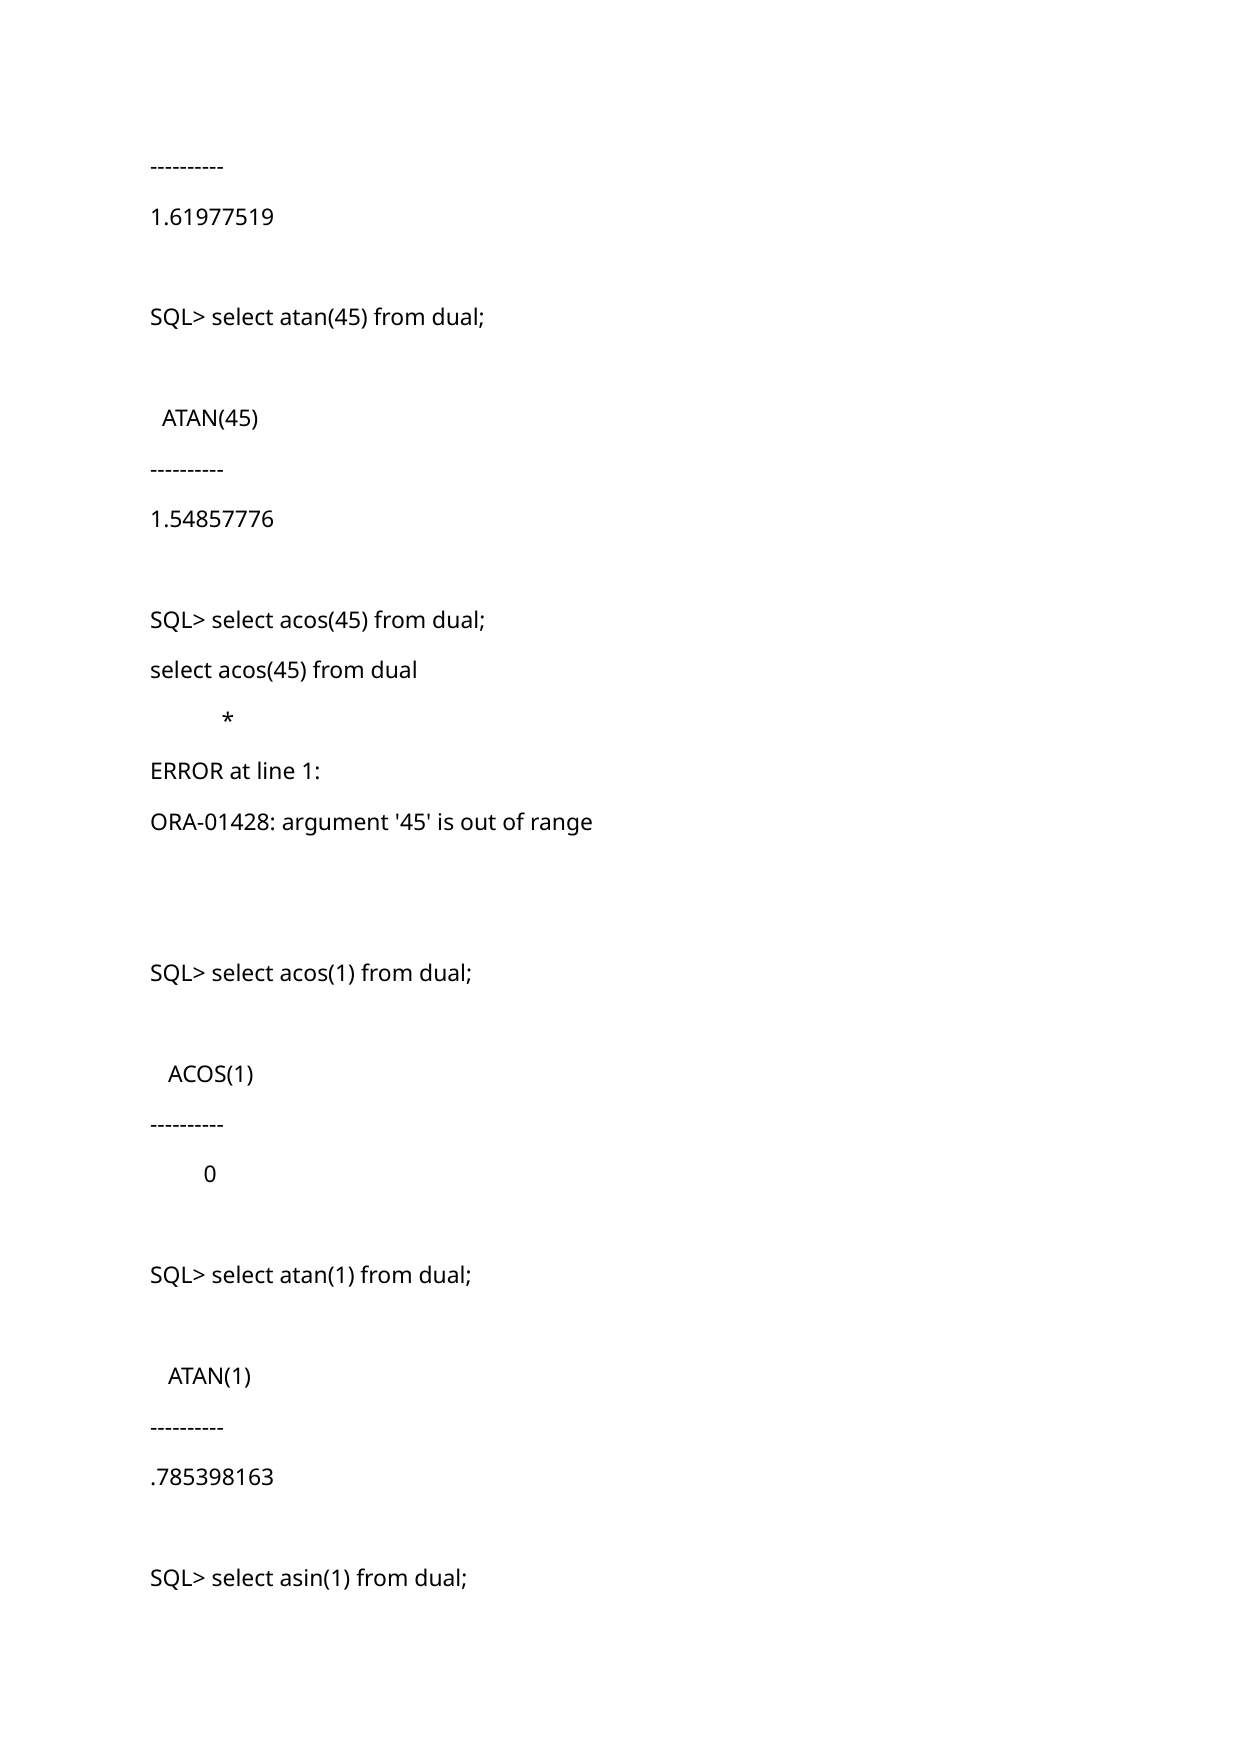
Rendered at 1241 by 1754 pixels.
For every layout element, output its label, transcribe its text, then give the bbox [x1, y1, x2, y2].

text ---------- [150, 1108, 1090, 1139]
text SQL> select acos(1) from dual; [150, 957, 1090, 988]
text 1.61977519 [150, 200, 1090, 232]
text SQL> select atan(1) from dual; [150, 1259, 1090, 1290]
text ---------- [150, 1410, 1090, 1442]
text ORA-01428: argument '45' is out of range [150, 805, 1090, 837]
text * [150, 704, 1090, 736]
text ATAN(45) [150, 402, 1090, 433]
text ATAN(1) [150, 1360, 1090, 1391]
text SQL> select atan(45) from dual; [150, 301, 1090, 332]
text 1.54857776 [150, 503, 1090, 534]
text ---------- [150, 150, 1090, 181]
text ---------- [150, 452, 1090, 484]
text select acos(45) from dual [150, 654, 1090, 685]
text SQL> select asin(1) from dual; [150, 1562, 1090, 1593]
text ERROR at line 1: [150, 755, 1090, 786]
text 0 [150, 1158, 1090, 1189]
text ACOS(1) [150, 1057, 1090, 1089]
text SQL> select acos(45) from dual; [150, 604, 1090, 635]
text .785398163 [150, 1461, 1090, 1492]
